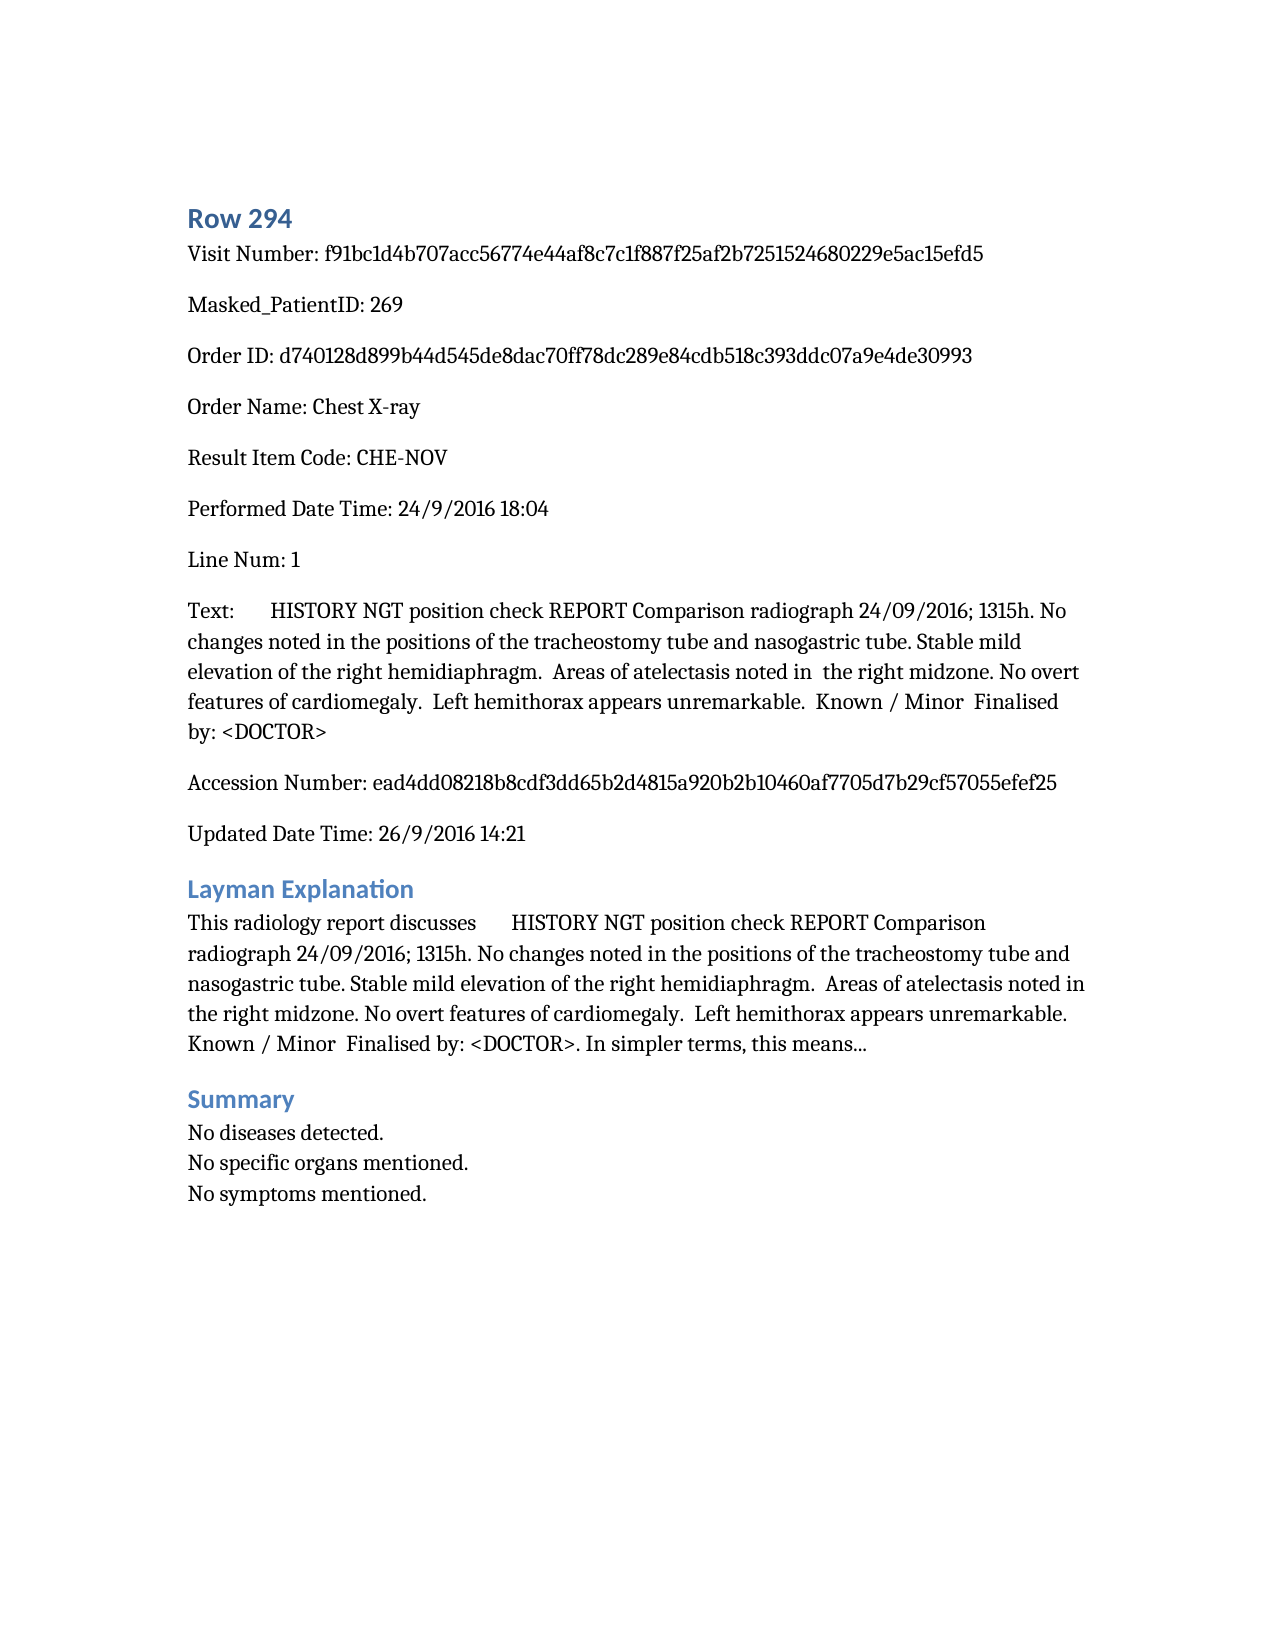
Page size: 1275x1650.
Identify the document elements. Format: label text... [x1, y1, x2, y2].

text Masked_PatientID: 269 [187, 292, 1087, 318]
text Text: HISTORY NGT position check REPORT Comparison radiograph 24/09/2016; 1315h. No changes noted in the positions of the tracheostomy tube and nasogastric tube. Stable mild elevation of the right hemidiaphragm. Areas of atelectasis noted in the right midzone. No overt features of cardiomegaly. Left hemithorax appears unremarkable. Known / Minor Finalised by: <DOCTOR> [187, 598, 1087, 745]
text Line Num: 1 [187, 547, 1087, 573]
text Performed Date Time: 24/9/2016 18:04 [187, 496, 1087, 522]
text This radiology report discusses HISTORY NGT position check REPORT Comparison radiograph 24/09/2016; 1315h. No changes noted in the positions of the tracheostomy tube and nasogastric tube. Stable mild elevation of the right hemidiaphragm. Areas of atelectasis noted in the right midzone. No overt features of cardiomegaly. Left hemithorax appears unremarkable. Known / Minor Finalised by: <DOCTOR>. In simpler terms, this means... [187, 910, 1087, 1057]
subtitle Summary [187, 1082, 1087, 1115]
text Order Name: Chest X-ray [187, 394, 1087, 420]
text Order ID: d740128d899b44d545de8dac70ff78dc289e84cdb518c393ddc07a9e4de30993 [187, 343, 1087, 369]
text No diseases detected. No specific organs mentioned. No symptoms mentioned. [187, 1120, 1087, 1207]
subtitle Layman Explanation [187, 872, 1087, 905]
subtitle Row 294 [187, 200, 1087, 236]
text Accession Number: ead4dd08218b8cdf3dd65b2d4815a920b2b10460af7705d7b29cf57055efef25 [187, 770, 1087, 796]
text Visit Number: f91bc1d4b707acc56774e44af8c7c1f887f25af2b7251524680229e5ac15efd5 [187, 241, 1087, 267]
text Result Item Code: CHE-NOV [187, 445, 1087, 471]
text Updated Date Time: 26/9/2016 14:21 [187, 821, 1087, 847]
